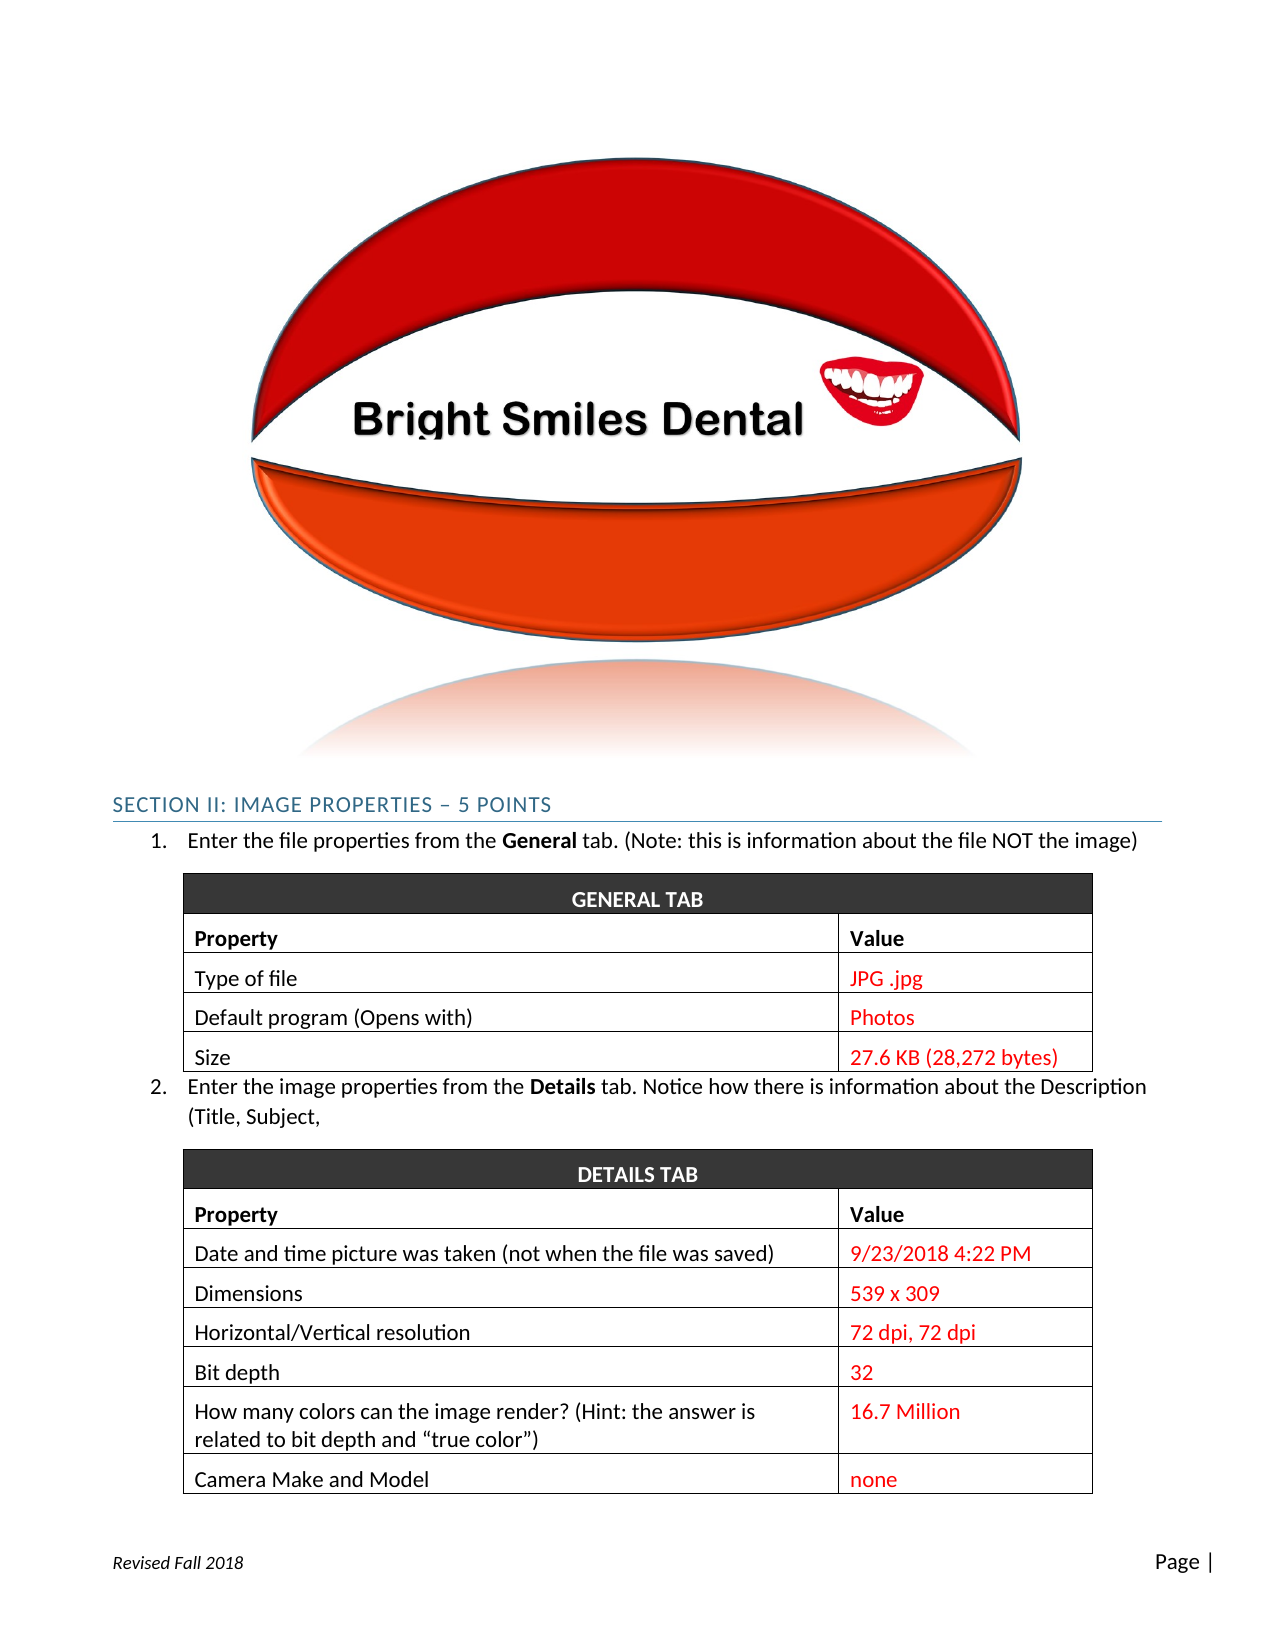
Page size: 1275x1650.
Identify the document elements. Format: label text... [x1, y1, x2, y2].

table_cell Bit depth [184, 1347, 838, 1386]
table_cell 32 [839, 1347, 1092, 1386]
table_cell Value [839, 914, 1092, 952]
table_cell 16.7 Million [839, 1387, 1092, 1453]
table_cell 539 x 309 [839, 1268, 1092, 1307]
table_header GENERAL TAB [184, 874, 1092, 913]
table_cell Camera Make and Model [184, 1454, 838, 1493]
table_cell 27.6 KB (28,272 bytes) [839, 1032, 1092, 1071]
list Enter the file properties from the General tab. (Note: this is information about the file NOT the image) [150, 826, 1162, 854]
table_cell Property [184, 1189, 838, 1228]
table_cell none [839, 1454, 1092, 1493]
table_cell Date and time picture was taken (not when the file was saved) [184, 1229, 838, 1267]
subtitle Section II: Image Properties – 5 points [112, 791, 1162, 822]
table_cell How many colors can the image render? (Hint: the answer is related to bit depth and “true color”) [184, 1387, 838, 1453]
table_cell Horizontal/Vertical resolution [184, 1308, 838, 1346]
table_cell Size [184, 1032, 838, 1071]
picture [242, 150, 1033, 766]
table_cell Photos [839, 993, 1092, 1031]
table_cell Dimensions [184, 1268, 838, 1307]
table_cell 72 dpi, 72 dpi [839, 1308, 1092, 1346]
table_cell Value [839, 1189, 1092, 1228]
table_header DETAILS TAB [184, 1150, 1092, 1188]
table_cell Default program (Opens with) [184, 993, 838, 1031]
table_cell Property [184, 914, 838, 952]
table_cell Type of file [184, 953, 838, 992]
list Enter the image properties from the Details tab. Notice how there is information about the Description (Title, Subject, [150, 1072, 1162, 1130]
table_cell 9/23/2018 4:22 PM [839, 1229, 1092, 1267]
table_cell JPG .jpg [839, 953, 1092, 992]
